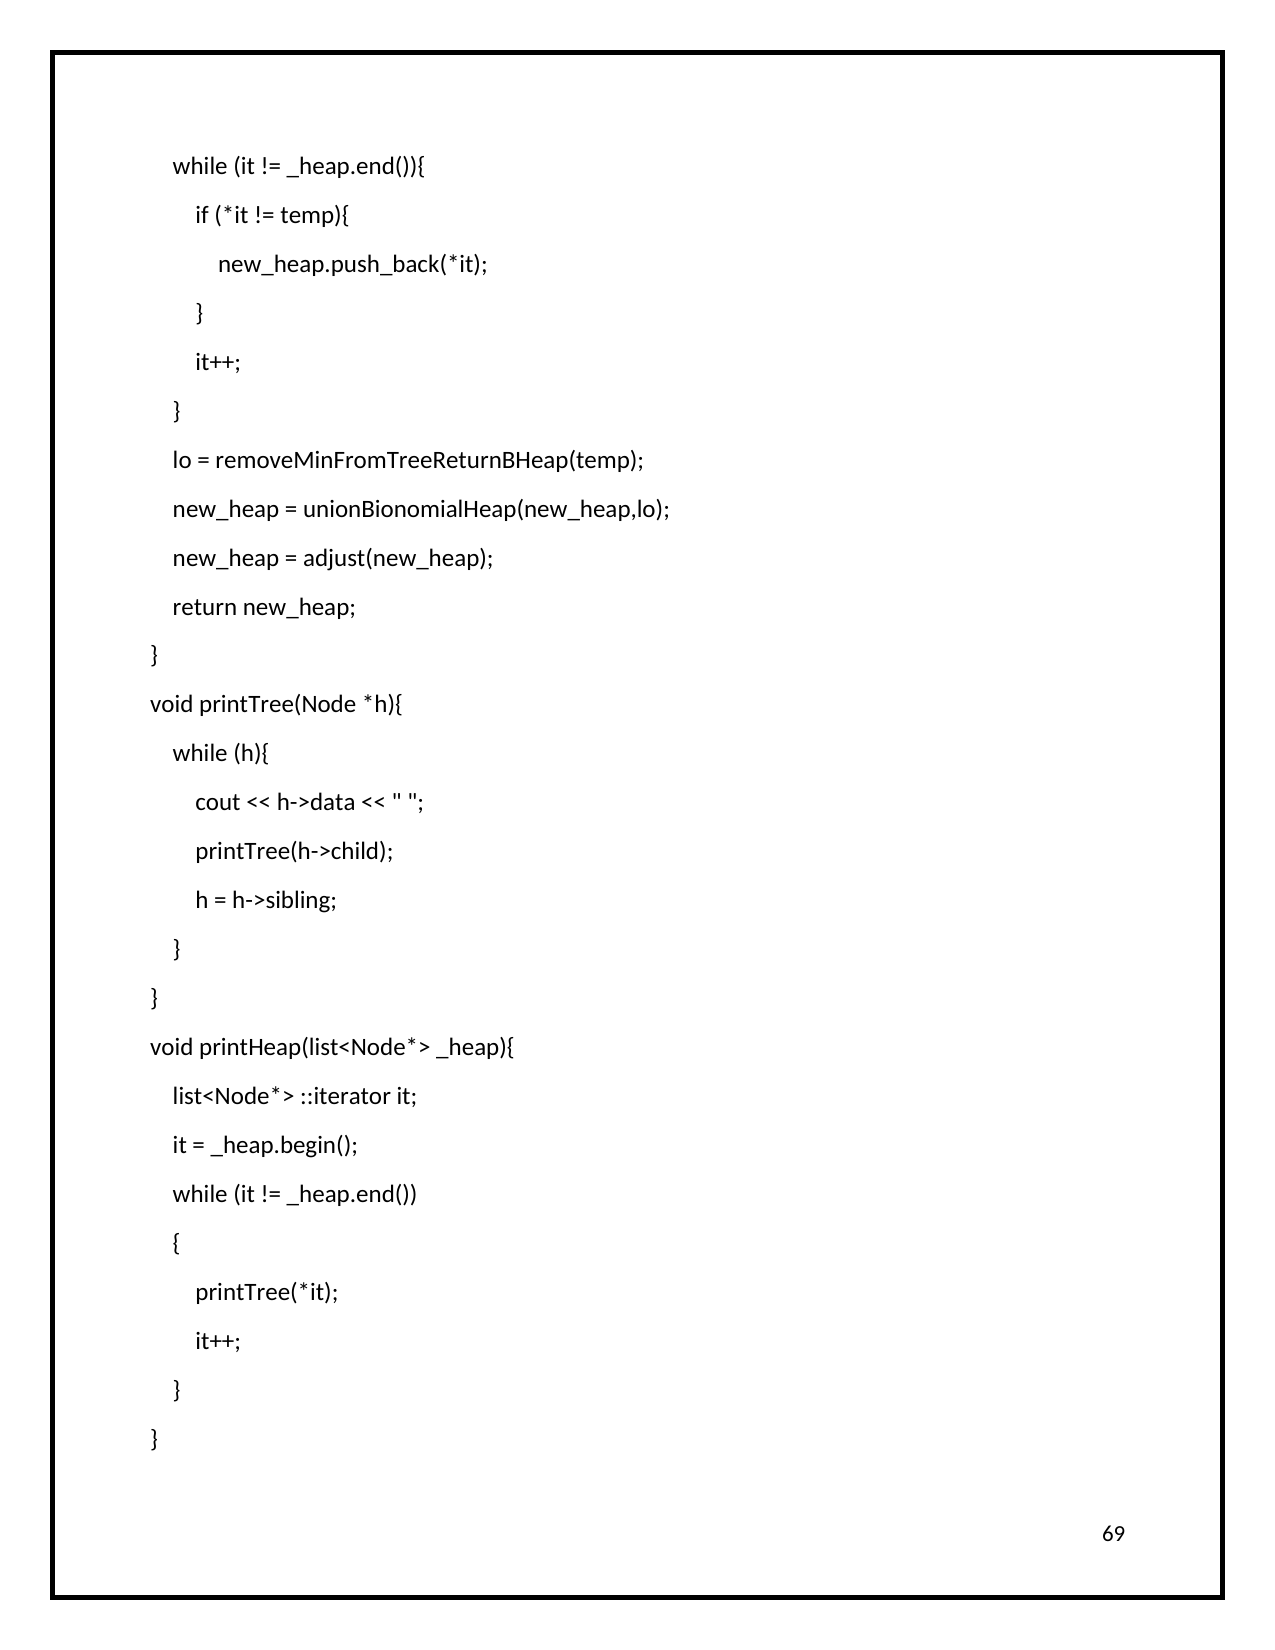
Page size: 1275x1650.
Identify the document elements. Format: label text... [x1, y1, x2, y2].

text it++; [150, 1325, 1125, 1356]
text } [150, 982, 1125, 1013]
text } [150, 395, 1125, 425]
text { [150, 1227, 1125, 1258]
text while (h){ [150, 737, 1125, 768]
text printTree(h->child); [150, 835, 1125, 866]
text it = _heap.begin(); [150, 1129, 1125, 1160]
text } [150, 1374, 1125, 1404]
text } [150, 933, 1125, 964]
text h = h->sibling; [150, 884, 1125, 915]
text } [150, 1423, 1125, 1453]
text new_heap.push_back(*it); [150, 248, 1125, 278]
text } [150, 297, 1125, 327]
text } [150, 639, 1125, 670]
text list<Node*> ::iterator it; [150, 1080, 1125, 1111]
text if (*it != temp){ [150, 199, 1125, 229]
text void printTree(Node *h){ [150, 688, 1125, 719]
text while (it != _heap.end()) [150, 1178, 1125, 1209]
text printTree(*it); [150, 1276, 1125, 1307]
text new_heap = adjust(new_heap); [150, 542, 1125, 572]
text new_heap = unionBionomialHeap(new_heap,lo); [150, 493, 1125, 523]
text lo = removeMinFromTreeReturnBHeap(temp); [150, 444, 1125, 474]
text return new_heap; [150, 591, 1125, 621]
text it++; [150, 346, 1125, 376]
text cout << h->data << " "; [150, 786, 1125, 817]
text void printHeap(list<Node*> _heap){ [150, 1031, 1125, 1062]
text while (it != _heap.end()){ [150, 150, 1125, 181]
